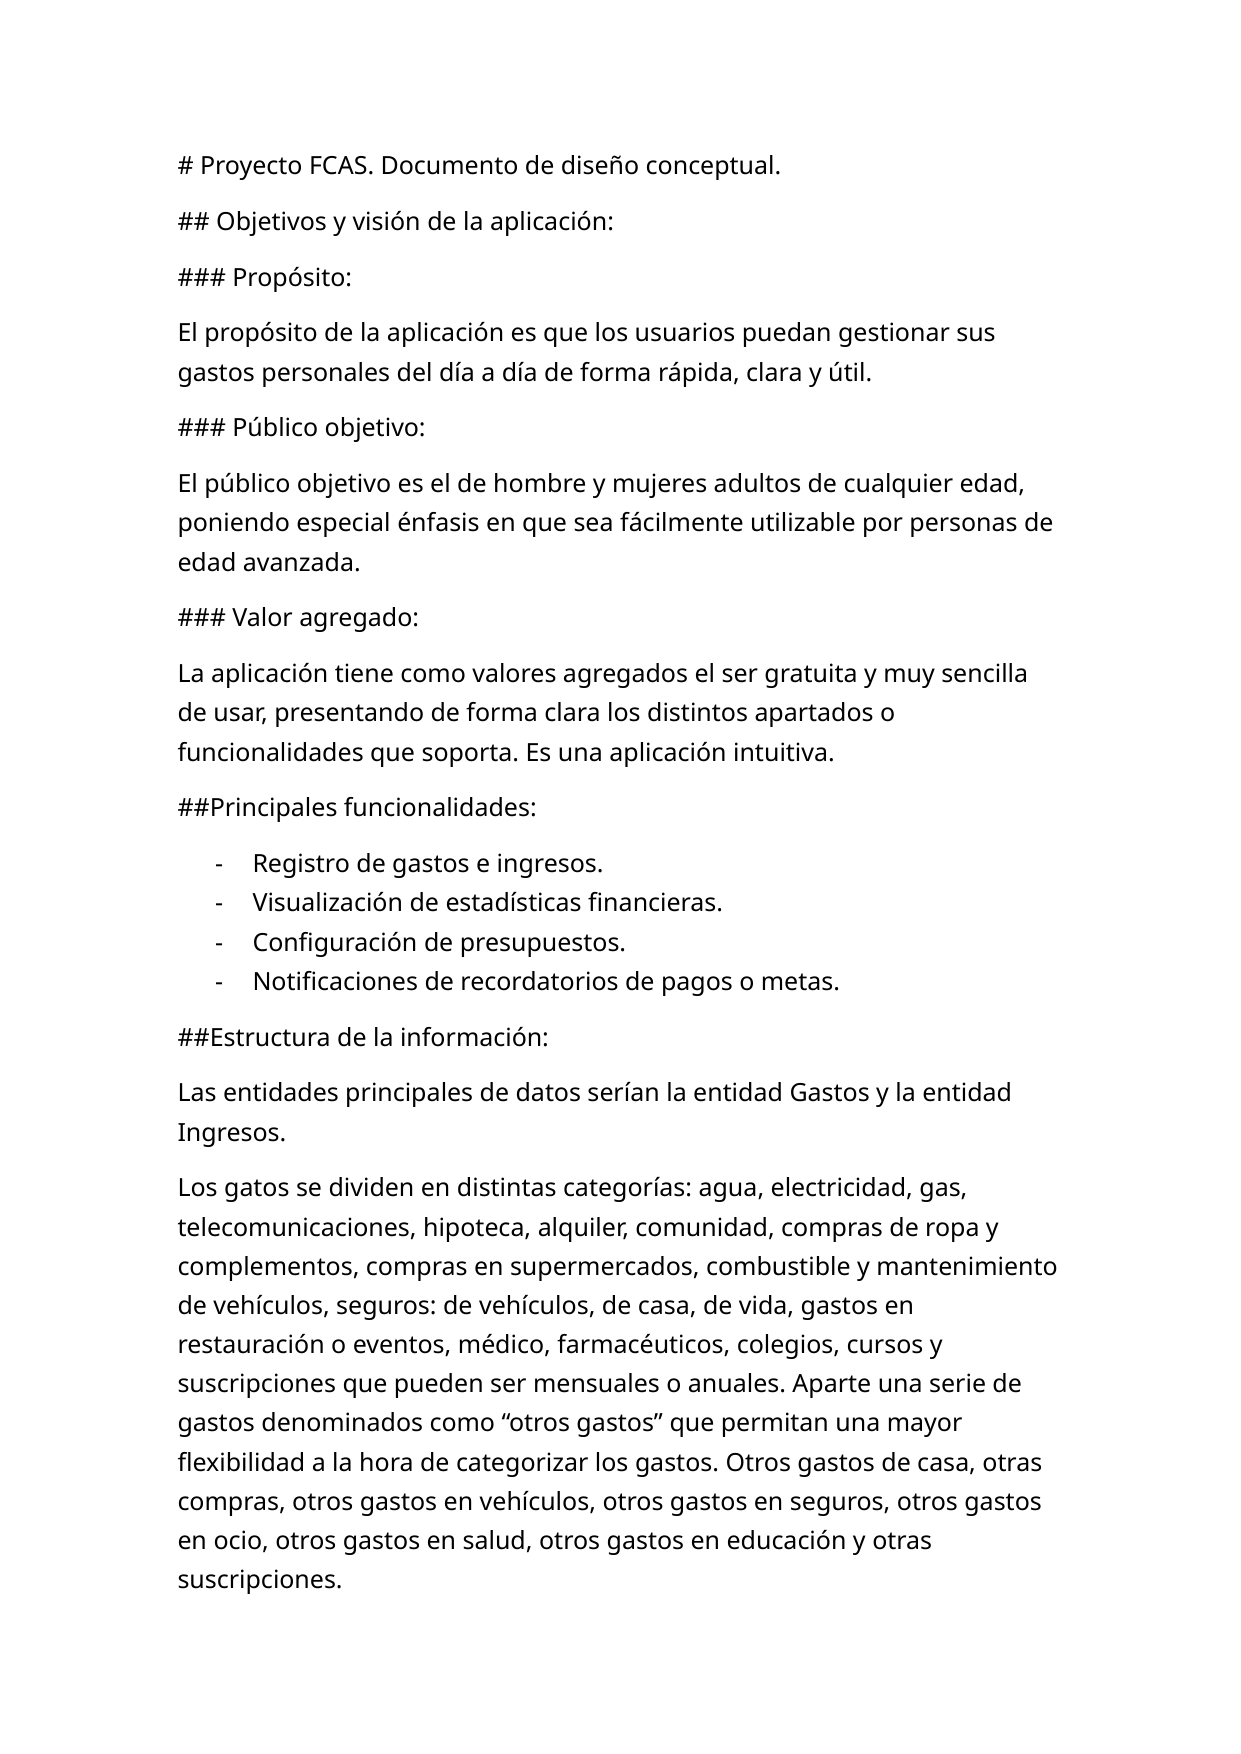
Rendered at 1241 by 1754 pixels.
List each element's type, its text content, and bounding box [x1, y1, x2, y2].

text El propósito de la aplicación es que los usuarios puedan gestionar sus gastos personales del día a día de forma rápida, clara y útil. [177, 315, 1063, 388]
text ## Objetivos y visión de la aplicación: [177, 203, 1063, 237]
list Configuración de presupuestos. [215, 924, 1063, 958]
list Notificaciones de recordatorios de pagos o metas. [215, 963, 1063, 997]
text ### Propósito: [177, 259, 1063, 293]
text Las entidades principales de datos serían la entidad Gastos y la entidad Ingresos. [177, 1075, 1063, 1148]
text # Proyecto FCAS. Documento de diseño conceptual. [177, 148, 1063, 182]
text La aplicación tiene como valores agregados el ser gratuita y muy sencilla de usar, presentando de forma clara los distintos apartados o funcionalidades que soporta. Es una aplicación intuitiva. [177, 656, 1063, 768]
list Visualización de estadísticas financieras. [215, 885, 1063, 919]
text ##Estructura de la información: [177, 1019, 1063, 1053]
text ### Público objetivo: [177, 410, 1063, 444]
text Los gatos se dividen en distintas categorías: agua, electricidad, gas, telecomunicaciones, hipoteca, alquiler, comunidad, compras de ropa y complementos, compras en supermercados, combustible y mantenimiento de vehículos, seguros: de vehículos, de casa, de vida, gastos en restauración o eventos, médico, farmacéuticos, colegios, cursos y suscripciones que pueden ser mensuales o anuales. Aparte una serie de gastos denominados como “otros gastos” que permitan una mayor flexibilidad a la hora de categorizar los gastos. Otros gastos de casa, otras compras, otros gastos en vehículos, otros gastos en seguros, otros gastos en ocio, otros gastos en salud, otros gastos en educación y otras suscripciones. [177, 1170, 1063, 1596]
text ### Valor agregado: [177, 600, 1063, 634]
text ##Principales funcionalidades: [177, 790, 1063, 824]
text El público objetivo es el de hombre y mujeres adultos de cualquier edad, poniendo especial énfasis en que sea fácilmente utilizable por personas de edad avanzada. [177, 466, 1063, 578]
list Registro de gastos e ingresos. [215, 846, 1063, 880]
